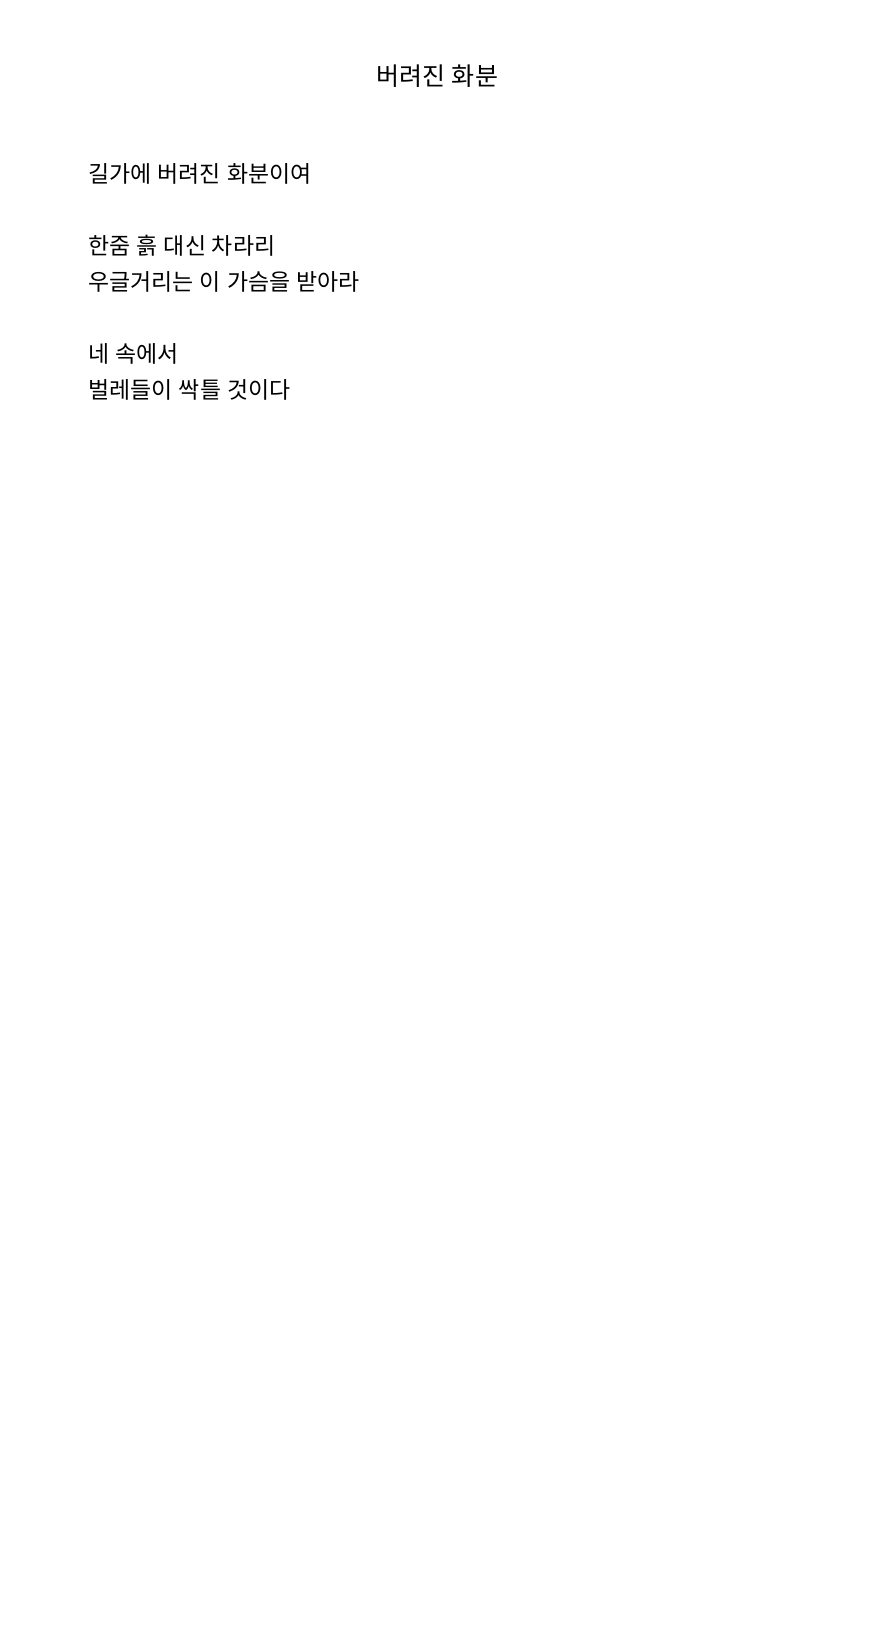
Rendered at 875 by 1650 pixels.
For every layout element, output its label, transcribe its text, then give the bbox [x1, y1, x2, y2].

text 버려진 화분 [88, 59, 786, 132]
text 길가에 버려진 화분이여 한줌 흙 대신 차라리 우글거리는 이 가슴을 받아라 네 속에서 벌레들이 싹틀 것이다 [88, 158, 786, 441]
